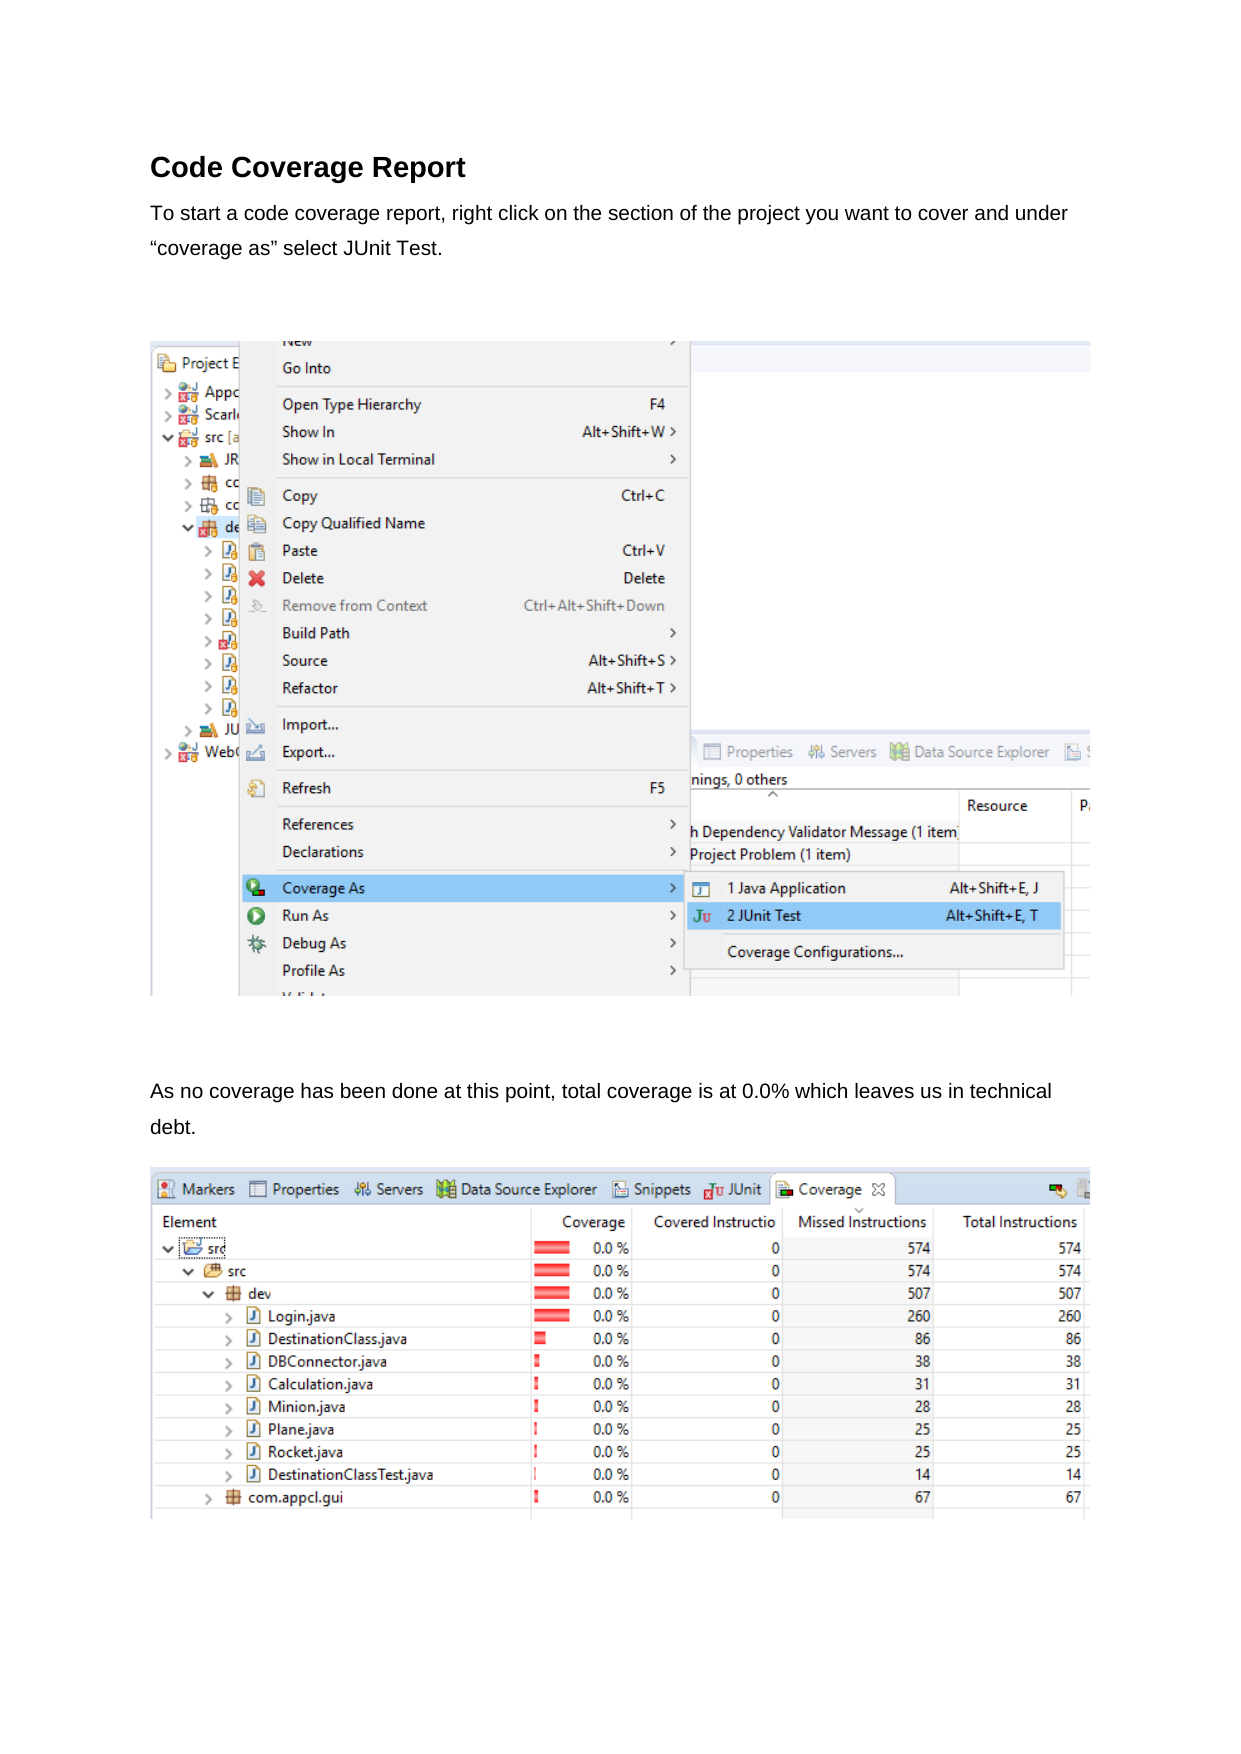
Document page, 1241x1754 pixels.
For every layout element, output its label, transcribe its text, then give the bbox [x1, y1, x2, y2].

picture [150, 1167, 1091, 1519]
subtitle Code Coverage Report [150, 150, 1090, 183]
text As no coverage has been done at this point, total coverage is at 0.0% which leaves us in technical debt. [150, 1079, 1090, 1139]
text To start a code coverage report, right click on the section of the project you want to cover and under “coverage as” select JUnit Test. [150, 200, 1090, 260]
picture [150, 341, 1091, 996]
